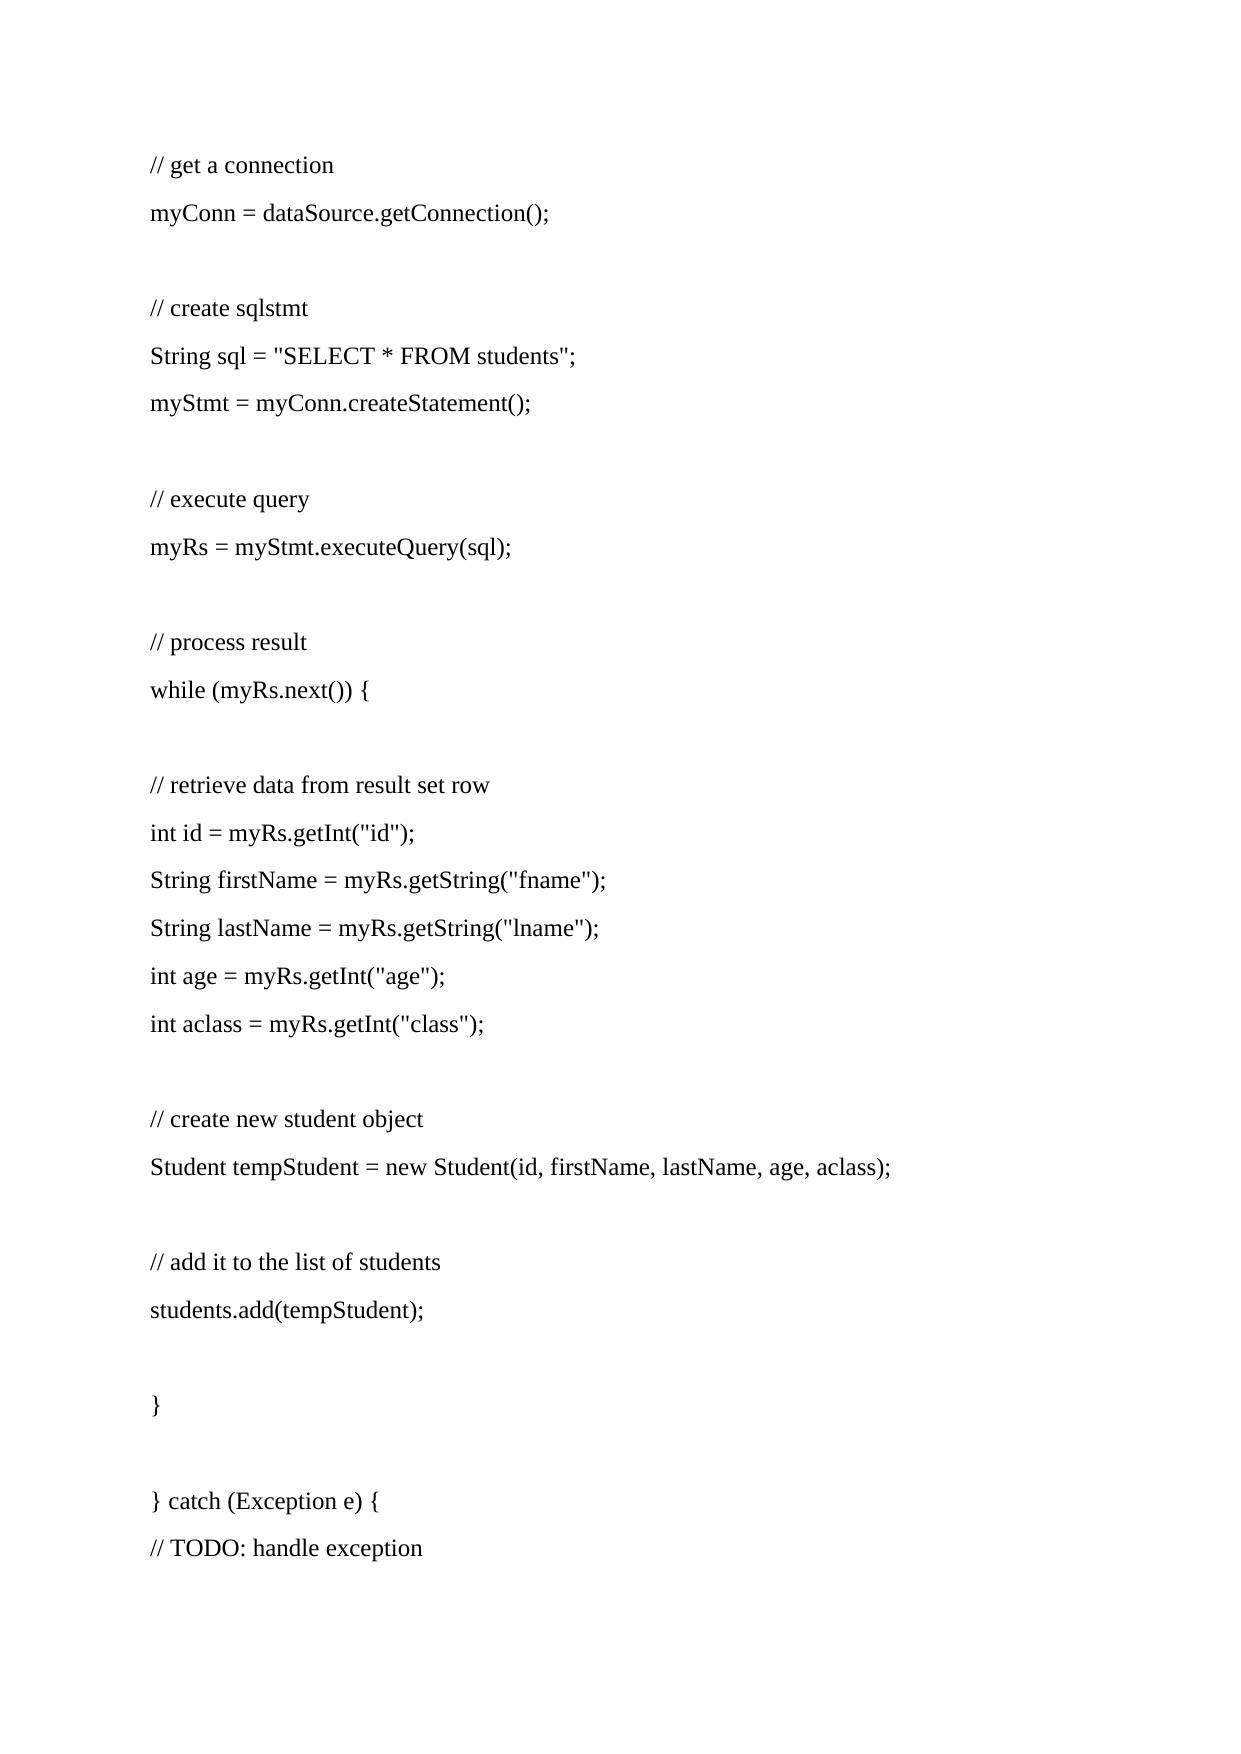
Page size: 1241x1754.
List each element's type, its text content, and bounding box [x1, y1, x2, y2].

text String sql = "SELECT * FROM students"; [150, 341, 1090, 369]
text // get a connection [150, 150, 1090, 179]
text int age = myRs.getInt("age"); [150, 961, 1090, 990]
text // create sqlstmt [150, 293, 1090, 322]
text int id = myRs.getInt("id"); [150, 818, 1090, 847]
text myConn = dataSource.getConnection(); [150, 198, 1090, 226]
text int aclass = myRs.getInt("class"); [150, 1009, 1090, 1037]
text String firstName = myRs.getString("fname"); [150, 866, 1090, 894]
text String lastName = myRs.getString("lname"); [150, 913, 1090, 942]
text // add it to the list of students [150, 1247, 1090, 1276]
text myRs = myStmt.executeQuery(sql); [150, 532, 1090, 560]
text Student tempStudent = new Student(id, firstName, lastName, age, aclass); [150, 1152, 1090, 1181]
text while (myRs.next()) { [150, 675, 1090, 703]
text } [150, 1390, 1090, 1419]
text // TODO: handle exception [150, 1533, 1090, 1562]
text // execute query [150, 484, 1090, 513]
text // process result [150, 627, 1090, 656]
text } catch (Exception e) { [150, 1486, 1090, 1514]
text // retrieve data from result set row [150, 770, 1090, 799]
text // create new student object [150, 1104, 1090, 1133]
text students.add(tempStudent); [150, 1295, 1090, 1324]
text myStmt = myConn.createStatement(); [150, 388, 1090, 417]
